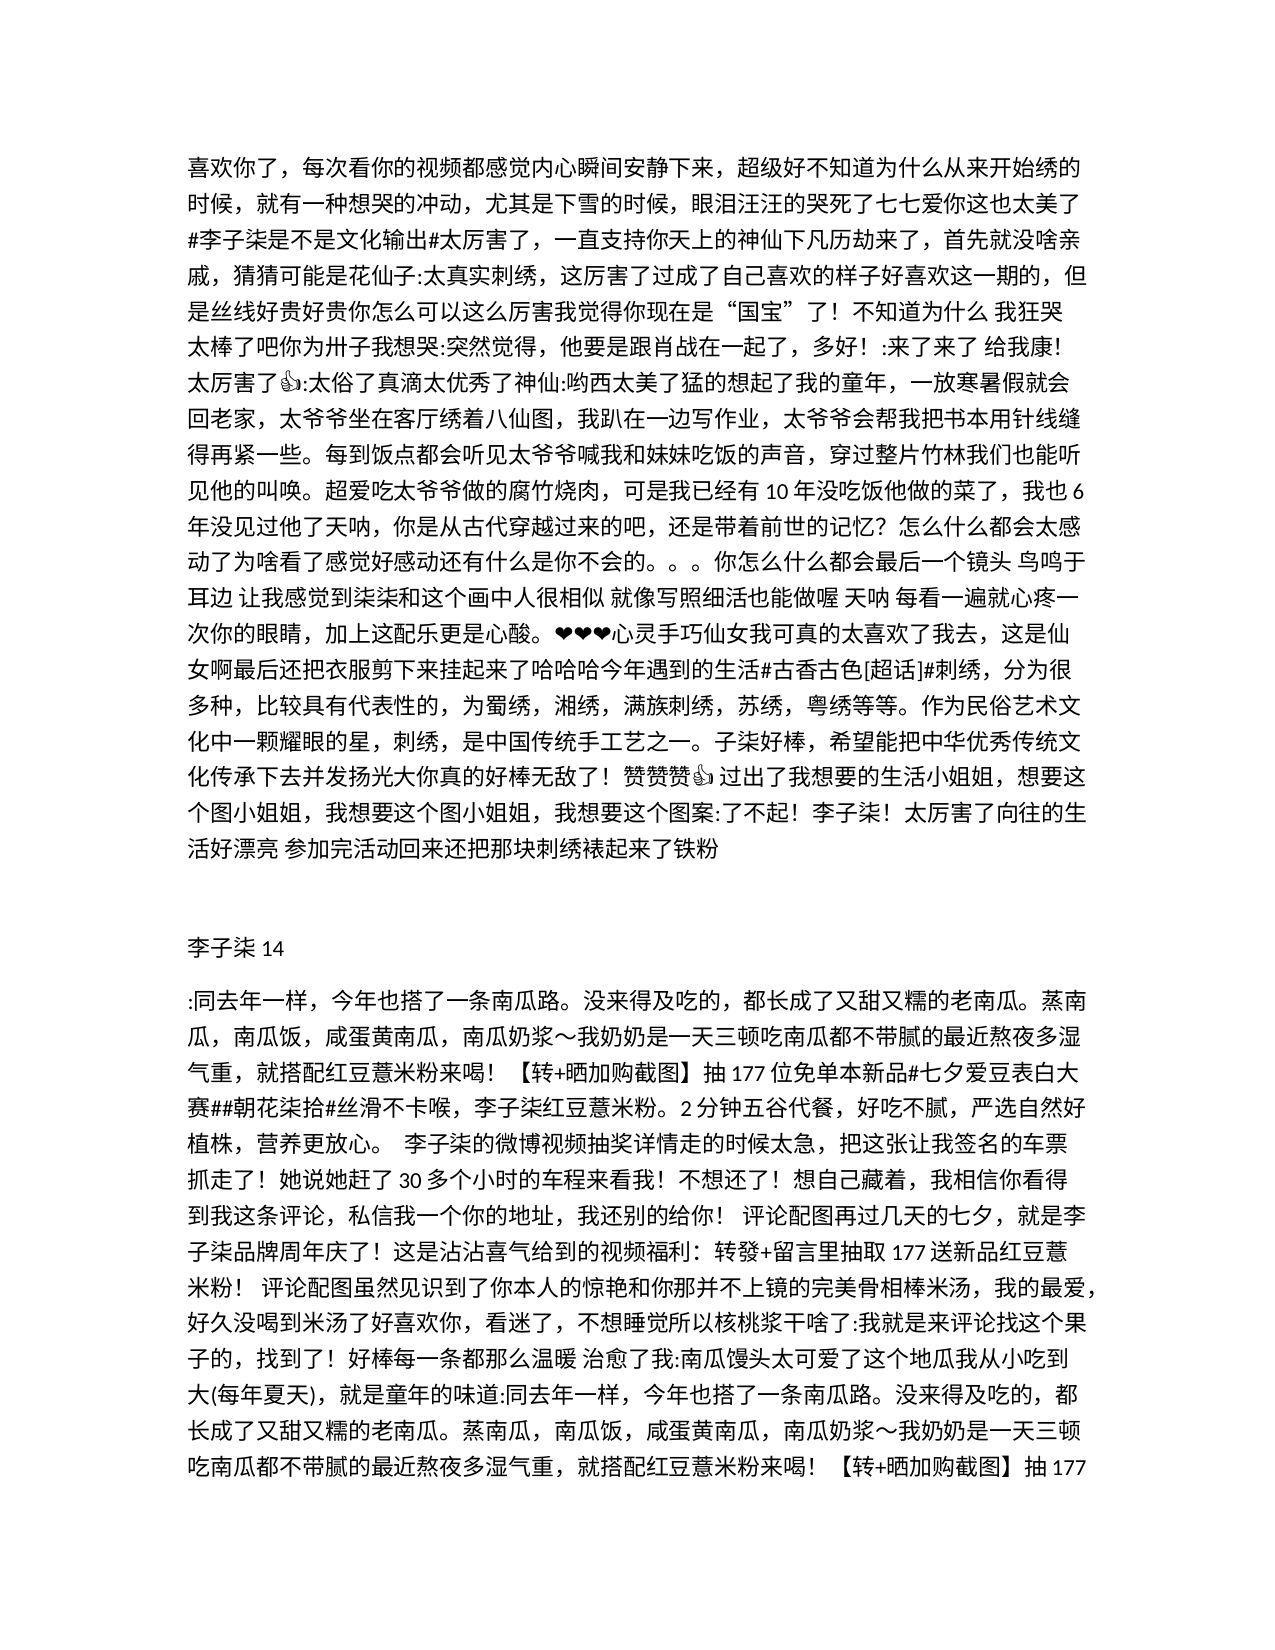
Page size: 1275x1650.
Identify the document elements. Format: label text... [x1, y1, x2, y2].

text 李子柒14 [187, 930, 1087, 963]
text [187, 983, 1087, 1482]
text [187, 150, 1087, 864]
